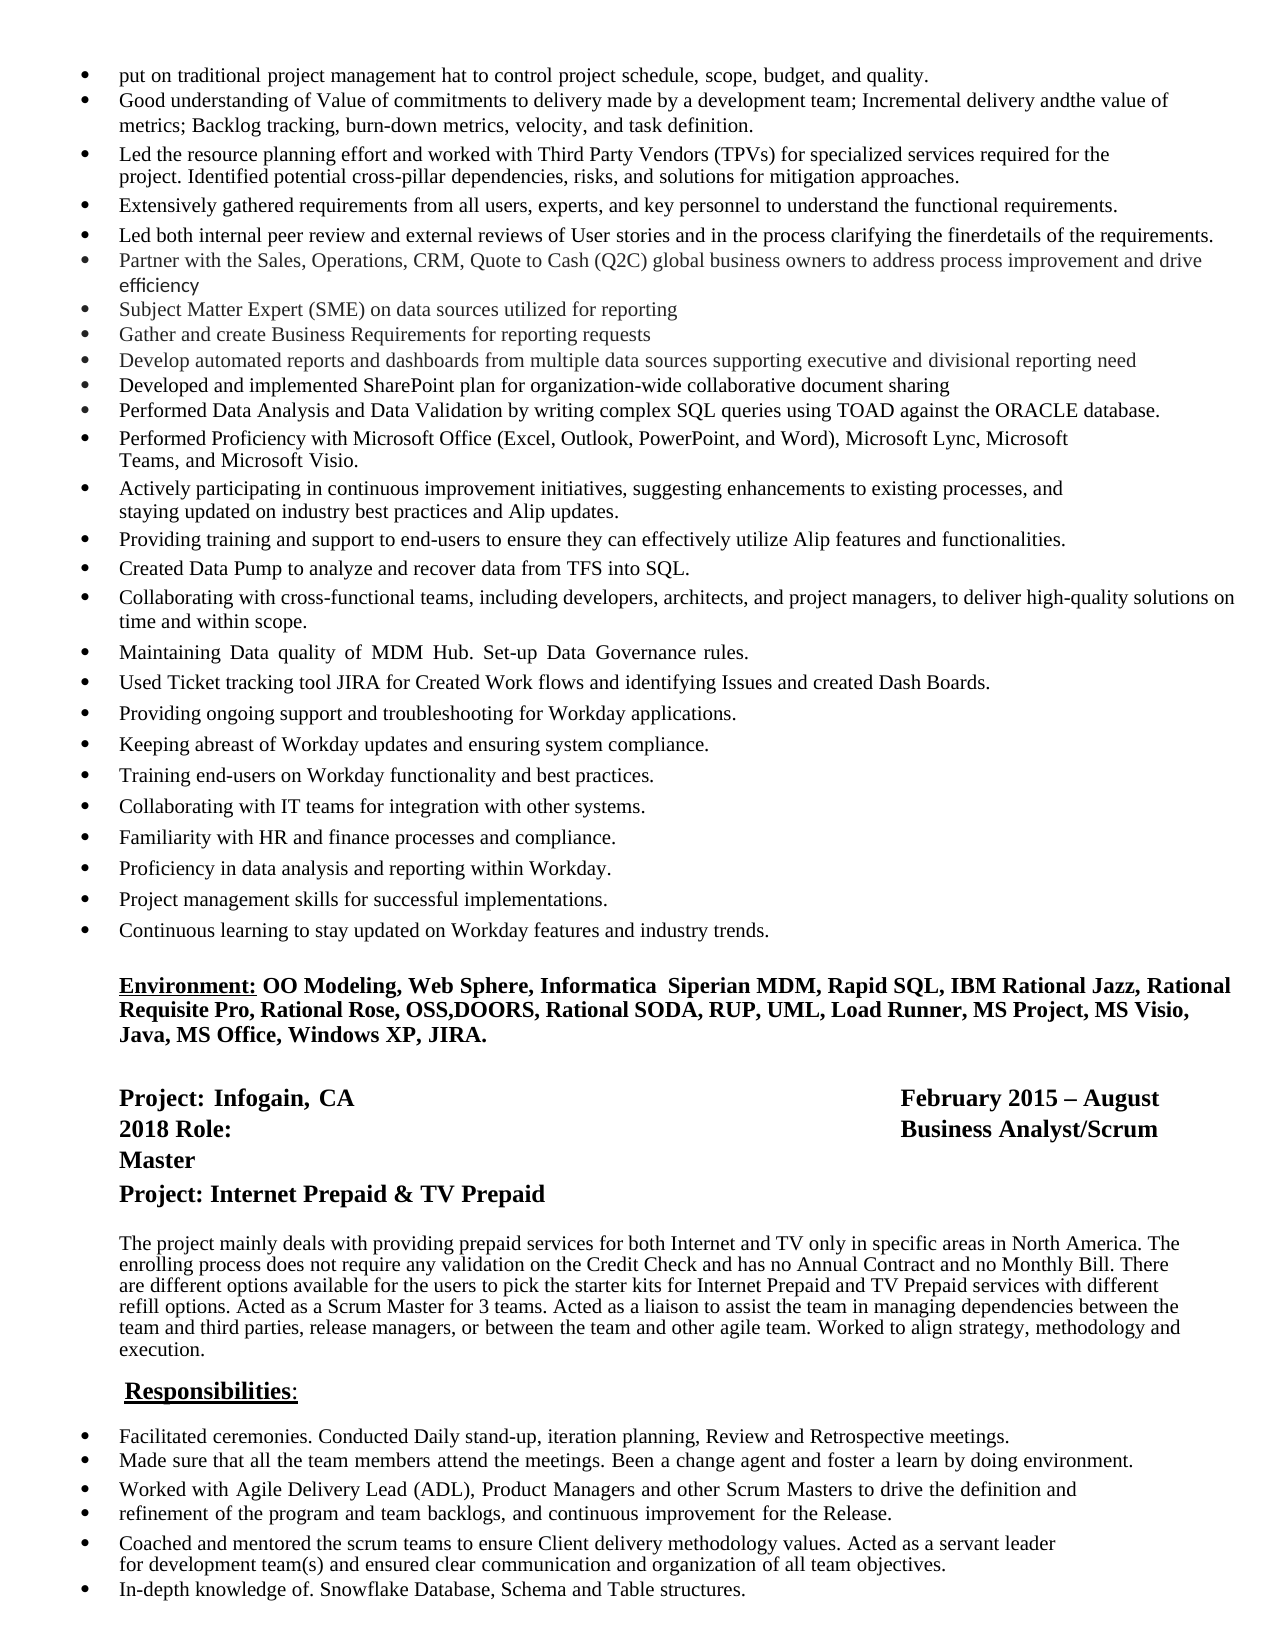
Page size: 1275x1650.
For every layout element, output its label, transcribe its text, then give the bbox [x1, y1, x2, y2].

list Gather and create Business Requirements for reporting requests [81, 321, 1244, 347]
list Collaborating with cross-functional teams, including developers, architects, and project managers, to deliver high-quality solutions on time and within scope. [81, 585, 1244, 633]
list Collaborating with IT teams for integration with other systems. [81, 793, 1244, 818]
list Used Ticket tracking tool JIRA for Created Work flows and identifying Issues and created Dash Boards. [81, 669, 1244, 694]
list Partner with the Sales, Operations, CRM, Quote to Cash (Q2C) global business owners to address process improvement and drive efficiency [81, 248, 1203, 297]
list Performed Data Analysis and Data Validation by writing complex SQL queries using TOAD against the ORACLE database. [81, 398, 1244, 422]
subtitle Project: Infogain, CA February 2015 – August 2018 Role: Business Analyst/Scrum Master [119, 1083, 1213, 1174]
list Performed Proficiency with Microsoft Office (Excel, Outlook, PowerPoint, and Word), Microsoft Lync, Microsoft Teams, and Microsoft Visio. [81, 427, 1068, 472]
list Worked with Agile Delivery Lead (ADL), Product Managers and other Scrum Masters to drive the definition and [81, 1476, 1244, 1501]
list Familiarity with HR and finance processes and compliance. [81, 824, 1244, 849]
list Actively participating in continuous improvement initiatives, suggesting enhancements to existing processes, and staying updated on industry best practices and Alip updates. [81, 477, 1068, 523]
list Good understanding of Value of commitments to delivery made by a development team; Incremental delivery andthe value of metrics; Backlog tracking, burn-down metrics, velocity, and task definition. [81, 88, 1189, 137]
list Created Data Pump to analyze and recover data from TFS into SQL. [81, 556, 1244, 580]
list Responsibilities: [119, 1379, 1196, 1405]
list Led both internal peer review and external reviews of User stories and in the process clarifying the finerdetails of the requirements. [81, 222, 1244, 248]
list Maintaining Data quality of MDM Hub. Set-up Data Governance rules. [81, 639, 1244, 664]
list Providing training and support to end-users to ensure they can effectively utilize Alip features and functionalities. [81, 528, 1068, 551]
list Extensively gathered requirements from all users, experts, and key personnel to understand the functional requirements. [81, 193, 1244, 217]
list refinement of the program and team backlogs, and continuous improvement for the Release. [81, 1501, 1244, 1525]
list The project mainly deals with providing prepaid services for both Internet and TV only in specific areas in North America. The enrolling process does not require any validation on the Credit Check and has no Annual Contract and no Monthly Bill. There are different options available for the users to pick the starter kits for Internet Prepaid and TV Prepaid services with different refill options. Acted as a Scrum Master for 3 teams. Acted as a liaison to assist the team in managing dependencies between the team and third parties, release managers, or between the team and other agile team. Worked to align strategy, methodology and execution. [119, 1233, 1196, 1361]
text Project: Internet Prepaid & TV Prepaid [119, 1179, 1244, 1208]
list Training end-users on Workday functionality and best practices. [81, 762, 1244, 787]
list Led the resource planning effort and worked with Third Party Vendors (TPVs) for specialized services required for the project. Identified potential cross-pillar dependencies, risks, and solutions for mitigation approaches. [81, 144, 1111, 188]
text Environment: OO Modeling, Web Sphere, Informatica Siperian MDM, Rapid SQL, IBM Rational Jazz, Rational Requisite Pro, Rational Rose, OSS,DOORS, Rational SODA, RUP, UML, Load Runner, MS Project, MS Visio, Java, MS Office, Windows XP, JIRA. [119, 974, 1238, 1047]
list Coached and mentored the scrum teams to ensure Client delivery methodology values. Acted as a servant leader for development team(s) and ensured clear communication and organization of all team objectives. [81, 1533, 1083, 1576]
list Providing ongoing support and troubleshooting for Workday applications. [81, 701, 1244, 726]
list Proficiency in data analysis and reporting within Workday. [81, 855, 1244, 880]
list Continuous learning to stay updated on Workday features and industry trends. [81, 917, 1244, 942]
list Project management skills for successful implementations. [81, 886, 1244, 911]
list Keeping abreast of Workday updates and ensuring system compliance. [81, 731, 1244, 756]
list In-depth knowledge of. Snowflake Database, Schema and Table structures. [81, 1576, 1244, 1602]
list Made sure that all the team members attend the meetings. Been a change agent and foster a learn by doing environment. [81, 1448, 1244, 1472]
list Developed and implemented SharePoint plan for organization-wide collaborative document sharing [81, 372, 1244, 398]
list Develop automated reports and dashboards from multiple data sources supporting executive and divisional reporting need [81, 347, 1244, 372]
list put on traditional project management hat to control project schedule, scope, budget, and quality. [81, 62, 1244, 88]
list Subject Matter Expert (SME) on data sources utilized for reporting [81, 297, 1244, 321]
list Facilitated ceremonies. Conducted Daily stand-up, iteration planning, Review and Retrospective meetings. [81, 1424, 1244, 1448]
